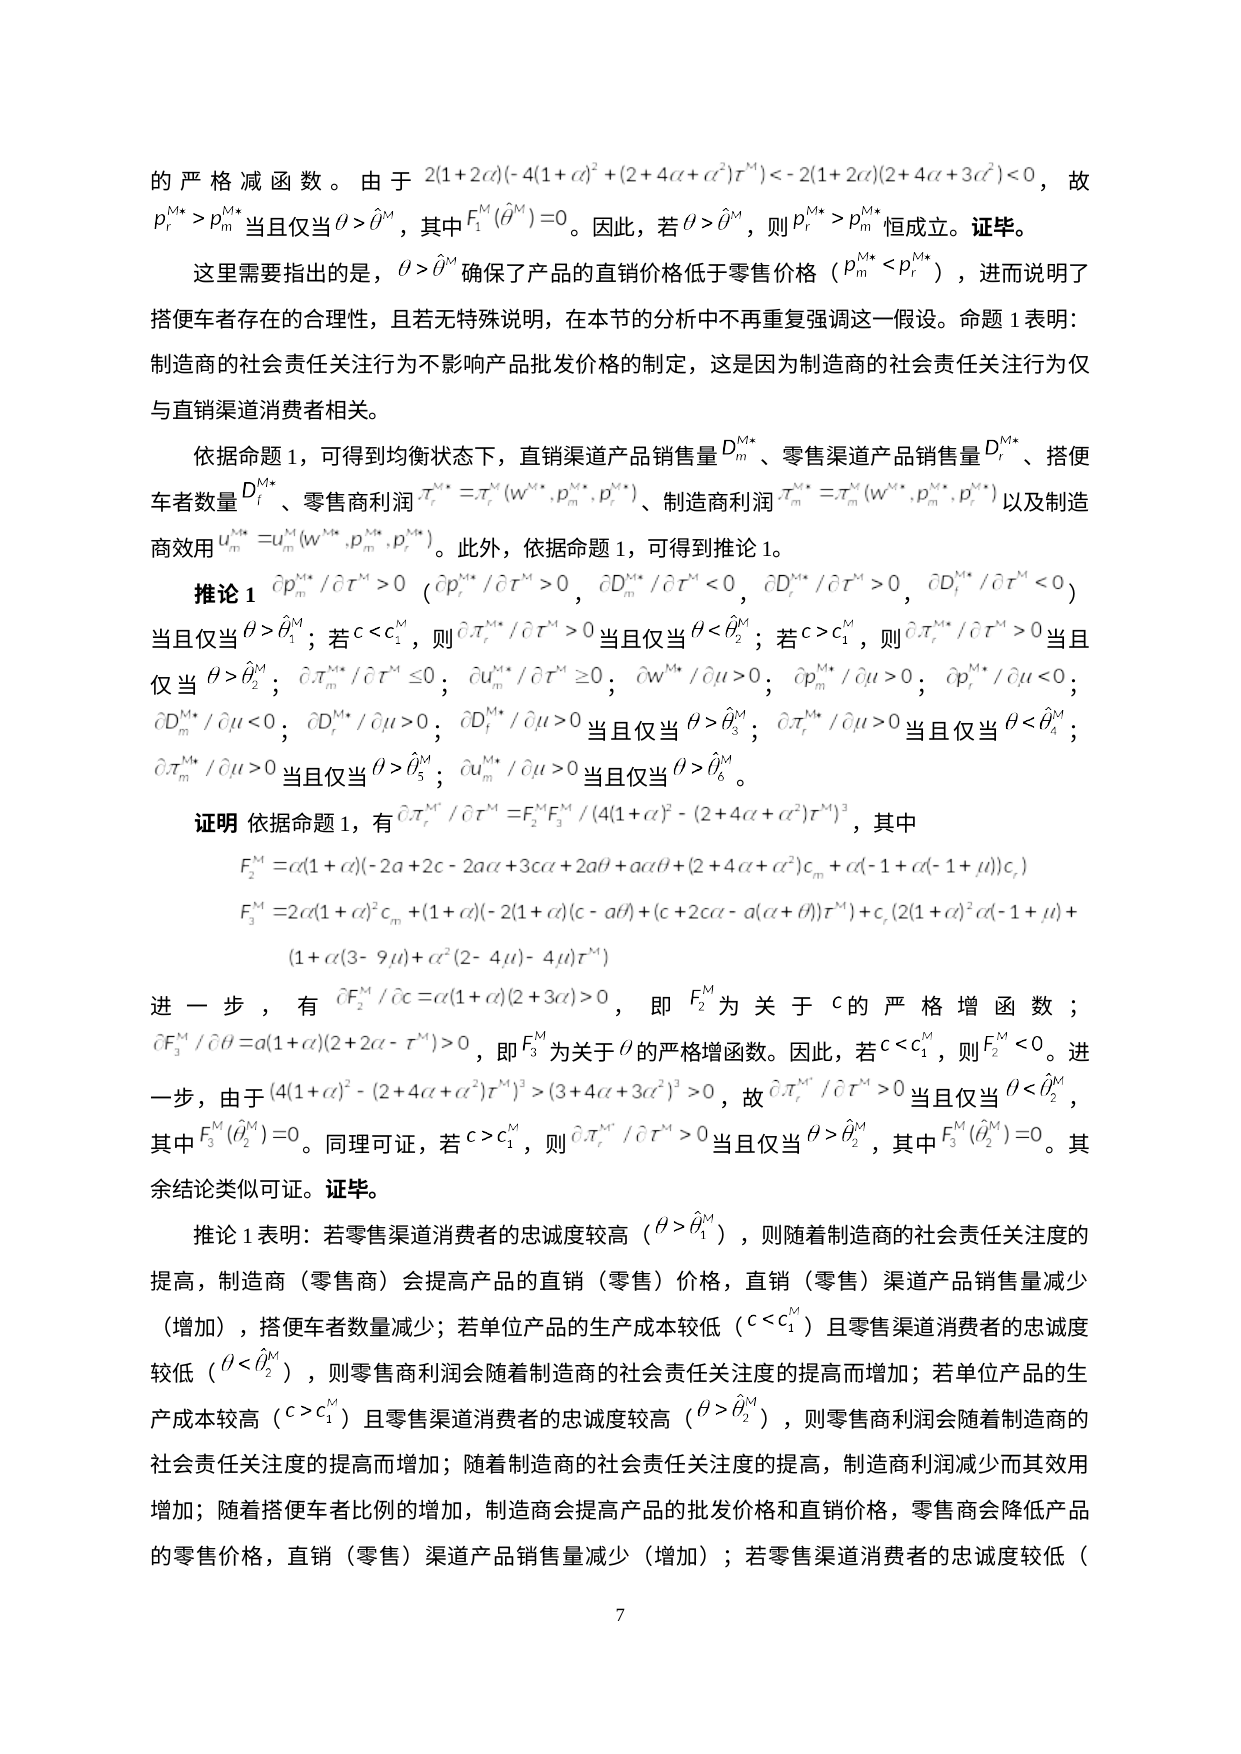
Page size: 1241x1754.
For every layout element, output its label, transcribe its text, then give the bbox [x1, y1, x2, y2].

text 推论1 （，，，）当且仅当；若，则当且仅当；若，则当且仅当；；；；；；；；当且仅当；当且仅当；当且仅当；当且仅当。 [150, 562, 1090, 792]
text 证明 依据命题1，有，其中 [150, 792, 1090, 837]
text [150, 1204, 1090, 1571]
text 进一步，有，即为关于的严格增函数；，即为关于的严格增函数。因此，若，则。进一步，由于，故当且仅当，其中。同理可证，若，则当且仅当，其中。其余结论类似可证。证毕。 [150, 975, 1090, 1204]
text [150, 150, 1090, 242]
text 依据命题1，可得到均衡状态下，直销渠道产品销售量、零售渠道产品销售量、搭便车者数量、零售商利润、制造商利润以及制造商效用。此外，依据命题1，可得到推论1。 [150, 425, 1090, 562]
text 这里需要指出的是，确保了产品的直销价格低于零售价格（），进而说明了搭便车者存在的合理性，且若无特殊说明，在本节的分析中不再重复强调这一假设。命题1表明：制造商的社会责任关注行为不影响产品批发价格的制定，这是因为制造商的社会责任关注行为仅与直销渠道消费者相关。 [150, 242, 1090, 425]
